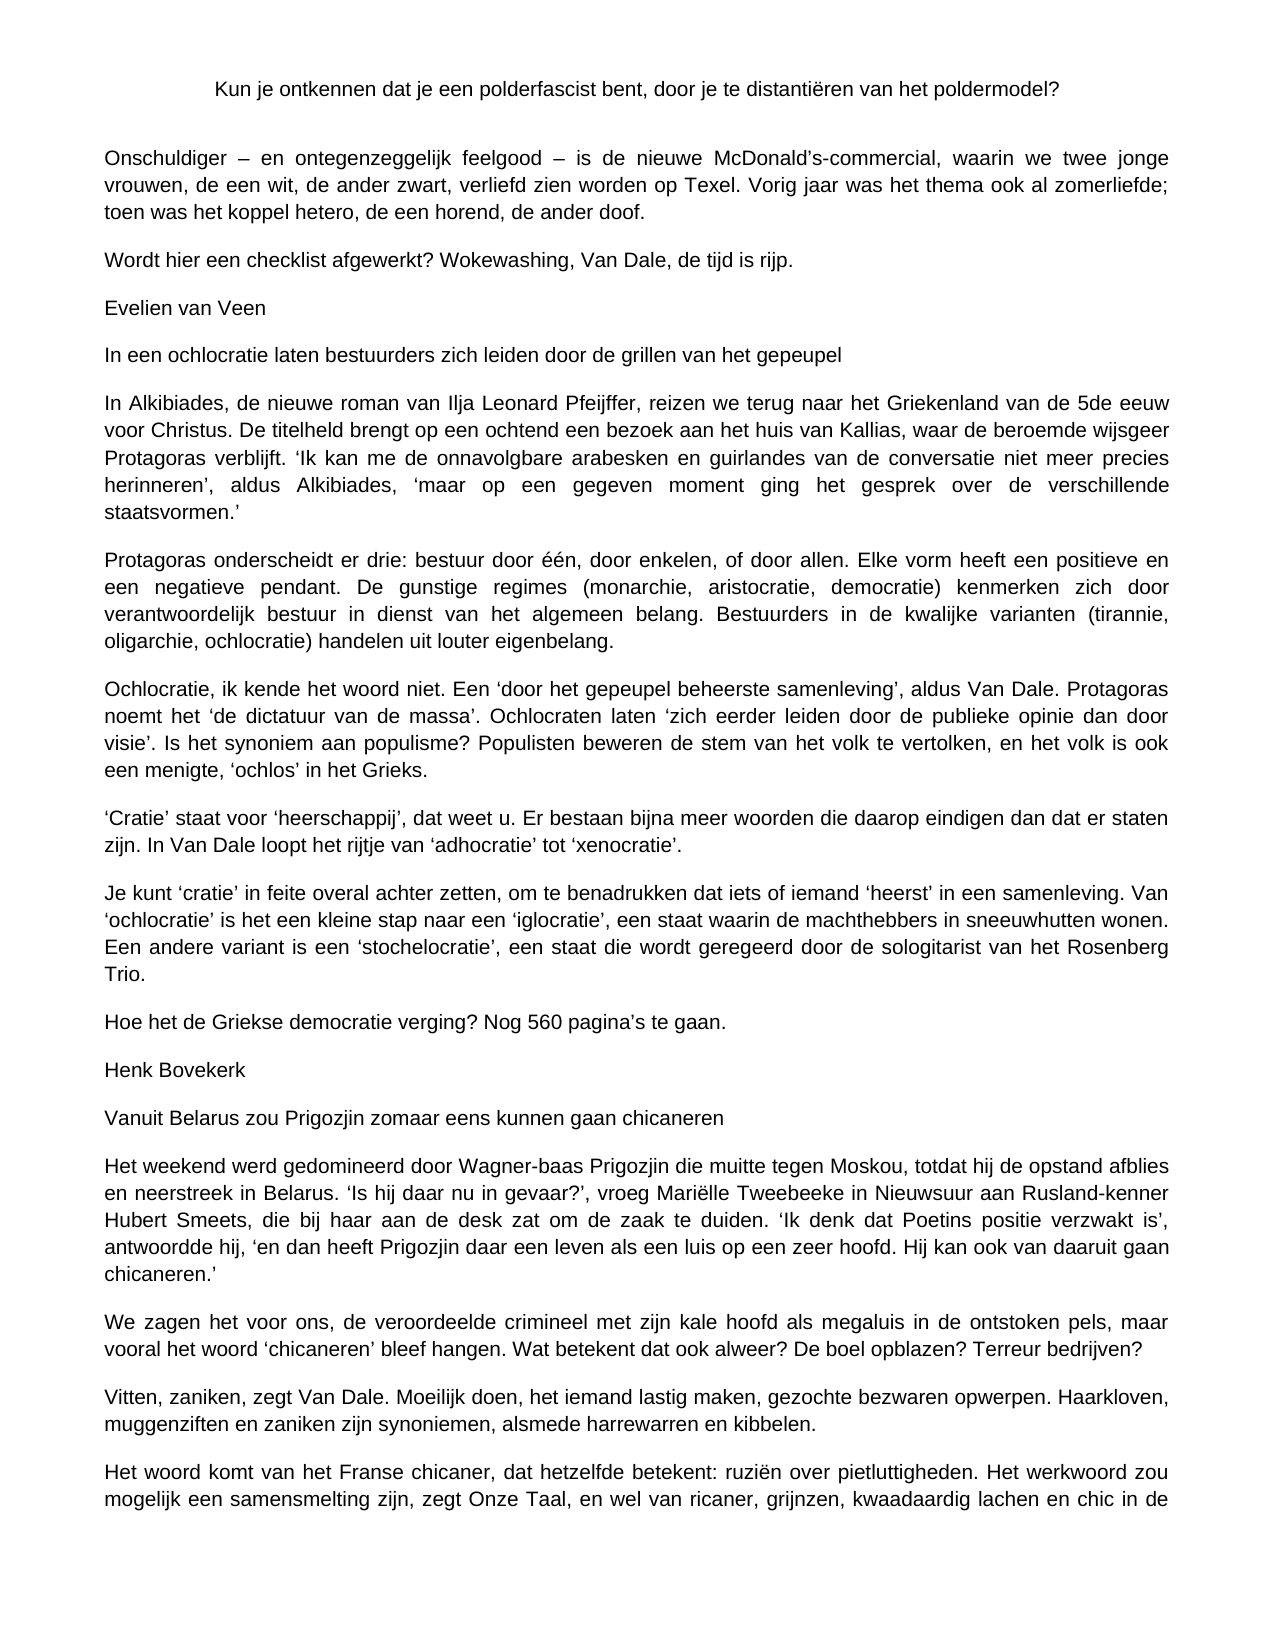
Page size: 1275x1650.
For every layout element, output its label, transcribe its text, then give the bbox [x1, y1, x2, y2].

text Hoe het de Griekse democratie verging? Nog 560 pagina’s te gaan. [104, 1007, 1171, 1034]
text Vitten, zaniken, zegt Van Dale. Moeilijk doen, het iemand lastig maken, gezochte bezwaren opwerpen. Haarkloven, muggenziften en zaniken zijn synoniemen, alsmede harrewarren en kibbelen. [104, 1382, 1171, 1436]
text In een ochlocratie laten bestuurders zich leiden door de grillen van het gepeupel [104, 340, 1171, 367]
text Het weekend werd gedomineerd door Wagner-baas Prigozjin die muitte tegen Moskou, totdat hij de opstand afblies en neerstreek in Belarus. ‘Is hij daar nu in gevaar?’, vroeg Mariëlle Tweebeeke in Nieuwsuur aan Rusland-kenner Hubert Smeets, die bij haar aan de desk zat om de zaak te duiden. ‘Ik denk dat Poetins positie verzwakt is’, antwoordde hij, ‘en dan heeft Prigozjin daar een leven als een luis op een zeer hoofd. Hij kan ook van daaruit gaan chicaneren.’ [104, 1151, 1171, 1286]
text Protagoras onderscheidt er drie: bestuur door één, door enkelen, of door allen. Elke vorm heeft een positieve en een negatieve pendant. De gunstige regimes (monarchie, aristocratie, democratie) kenmerken zich door verantwoordelijk bestuur in dienst van het algemeen belang. Bestuurders in de kwalijke varianten (tirannie, oligarchie, ochlocratie) handelen uit louter eigenbelang. [104, 544, 1171, 653]
text Onschuldiger – en ontegenzeggelijk feelgood – is de nieuwe McDonald’s-commercial, waarin we twee jonge vrouwen, de een wit, de ander zwart, verliefd zien worden op Texel. Vorig jaar was het thema ook al zomerliefde; toen was het koppel hetero, de een horend, de ander doof. [104, 142, 1171, 223]
text ‘Cratie’ staat voor ‘heerschappij’, dat weet u. Er bestaan bijna meer woorden die daarop eindigen dan dat er staten zijn. In Van Dale loopt het rijtje van ‘adhocratie’ tot ‘xenocratie’. [104, 803, 1171, 857]
text Henk Bovekerk [104, 1055, 1171, 1082]
text We zagen het voor ons, de veroordeelde crimineel met zijn kale hoofd als megaluis in de ontstoken pels, maar vooral het woord ‘chicaneren’ bleef hangen. Wat betekent dat ook alweer? De boel opblazen? Terreur bedrijven? [104, 1307, 1171, 1361]
text Ochlocratie, ik kende het woord niet. Een ‘door het gepeupel beheerste samenleving’, aldus Van Dale. Protagoras noemt het ‘de dictatuur van de massa’. Ochlocraten laten ‘zich eerder leiden door de publieke opinie dan door visie’. Is het synoniem aan populisme? Populisten beweren de stem van het volk te vertolken, en het volk is ook een menigte, ‘ochlos’ in het Grieks. [104, 673, 1171, 782]
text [104, 1457, 1171, 1511]
text Wordt hier een checklist afgewerkt? Wokewashing, Van Dale, de tijd is rijp. [104, 244, 1171, 271]
text Je kunt ‘cratie’ in feite overal achter zetten, om te benadrukken dat iets of iemand ‘heerst’ in een samenleving. Van ‘ochlocratie’ is het een kleine stap naar een ‘iglocratie’, een staat waarin de machthebbers in sneeuwhutten wonen. Een andere variant is een ‘stochelocratie’, een staat die wordt geregeerd door de sologitarist van het Rosenberg Trio. [104, 878, 1171, 986]
text In Alkibiades, de nieuwe roman van Ilja Leonard Pfeijffer, reizen we terug naar het Griekenland van de 5de eeuw voor Christus. De titelheld brengt op een ochtend een bezoek aan het huis van Kallias, waar de beroemde wijsgeer Protagoras verblijft. ‘Ik kan me de onnavolgbare arabesken en guirlandes van de conversatie niet meer precies herinneren’, aldus Alkibiades, ‘maar op een gegeven moment ging het gesprek over de verschillende staatsvormen.’ [104, 388, 1171, 523]
text Vanuit Belarus zou Prigozjin zomaar eens kunnen gaan chicaneren [104, 1103, 1171, 1130]
text Evelien van Veen [104, 292, 1171, 319]
